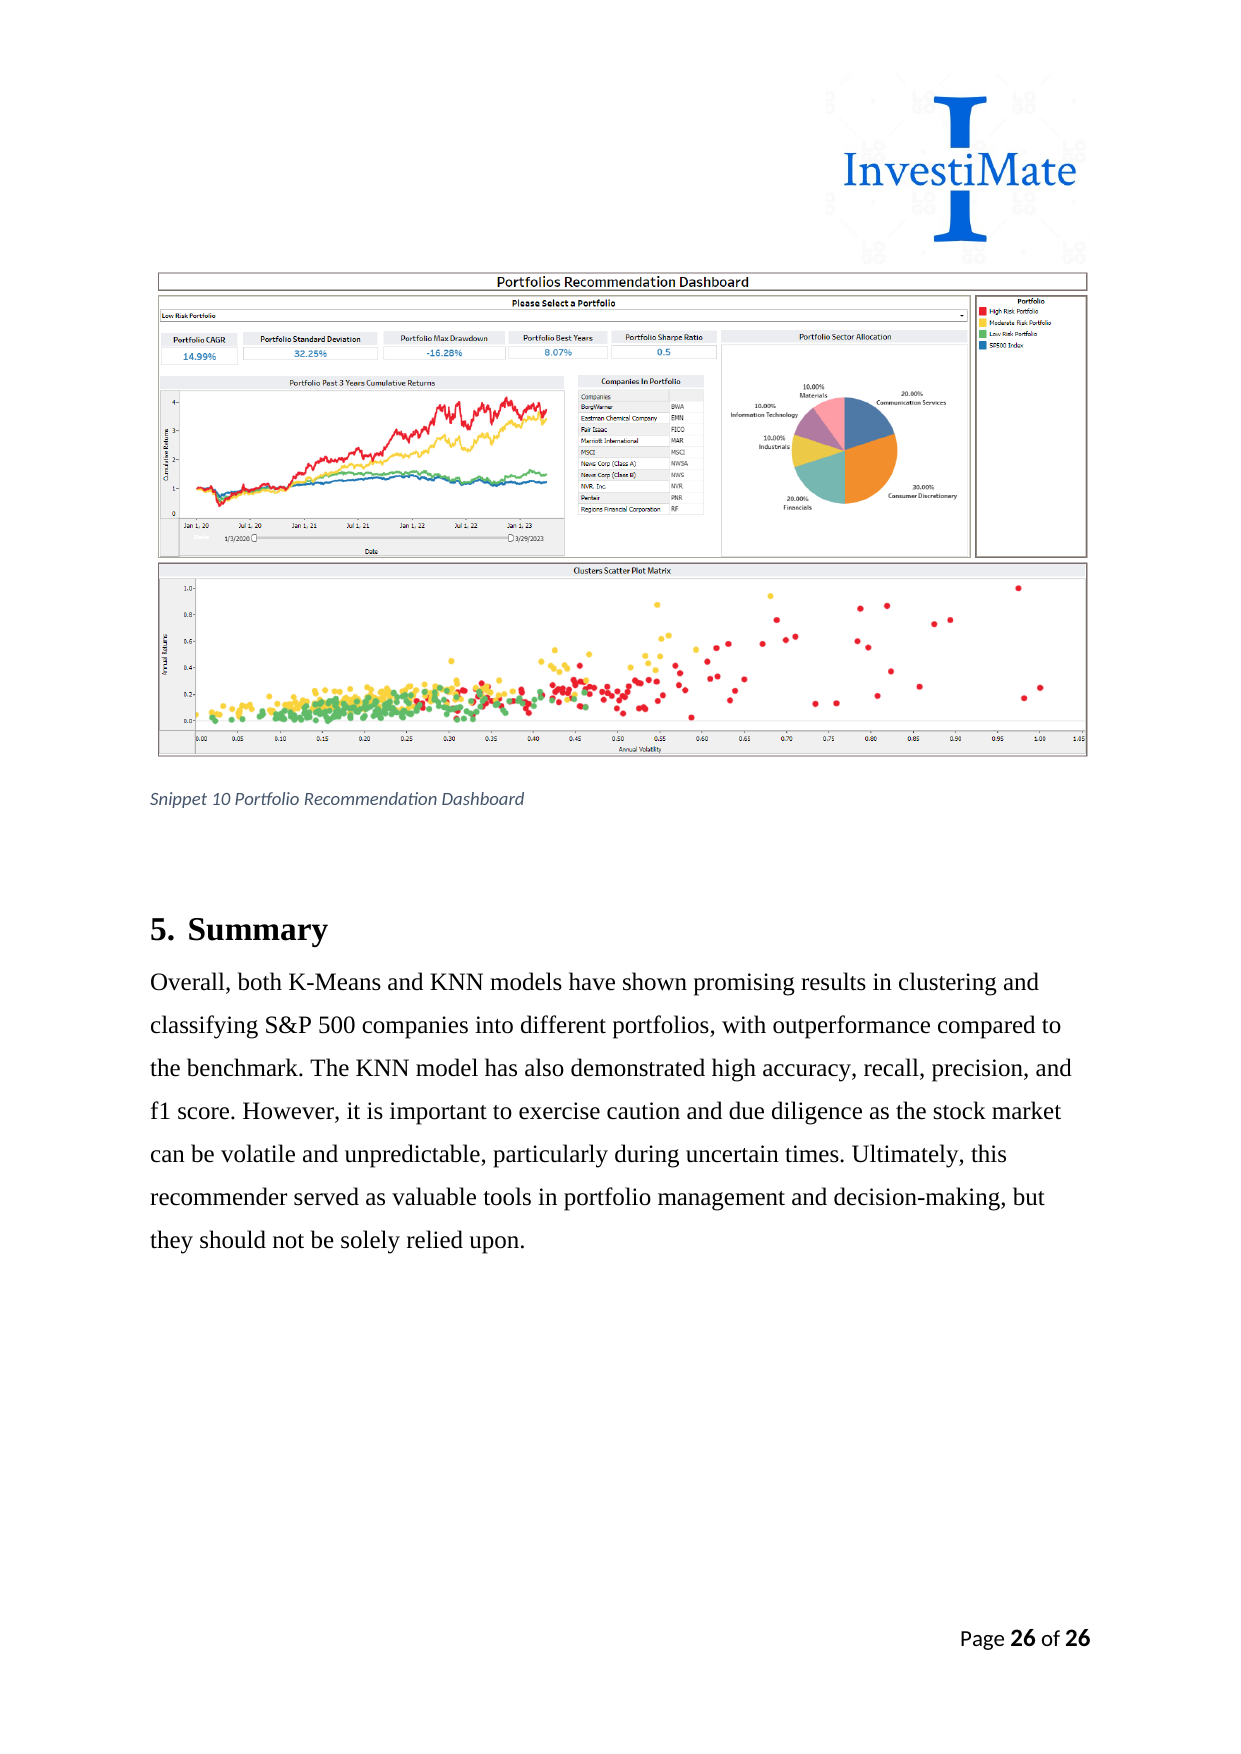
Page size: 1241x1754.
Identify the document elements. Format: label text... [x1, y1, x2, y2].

text Overall, both K-Means and KNN models have shown promising results in clustering and classifying S&P 500 companies into different portfolios, with outperformance compared to the benchmark. The KNN model has also demonstrated high accuracy, recall, precision, and f1 score. However, it is important to exercise caution and due diligence as the stock market can be volatile and unpredictable, particularly during uncertain times. Ultimately, this recommender served as valuable tools in portfolio management and decision-making, but they should not be solely relied upon. [150, 967, 1090, 1254]
picture [150, 73, 1091, 757]
subtitle Summary [150, 909, 1090, 947]
